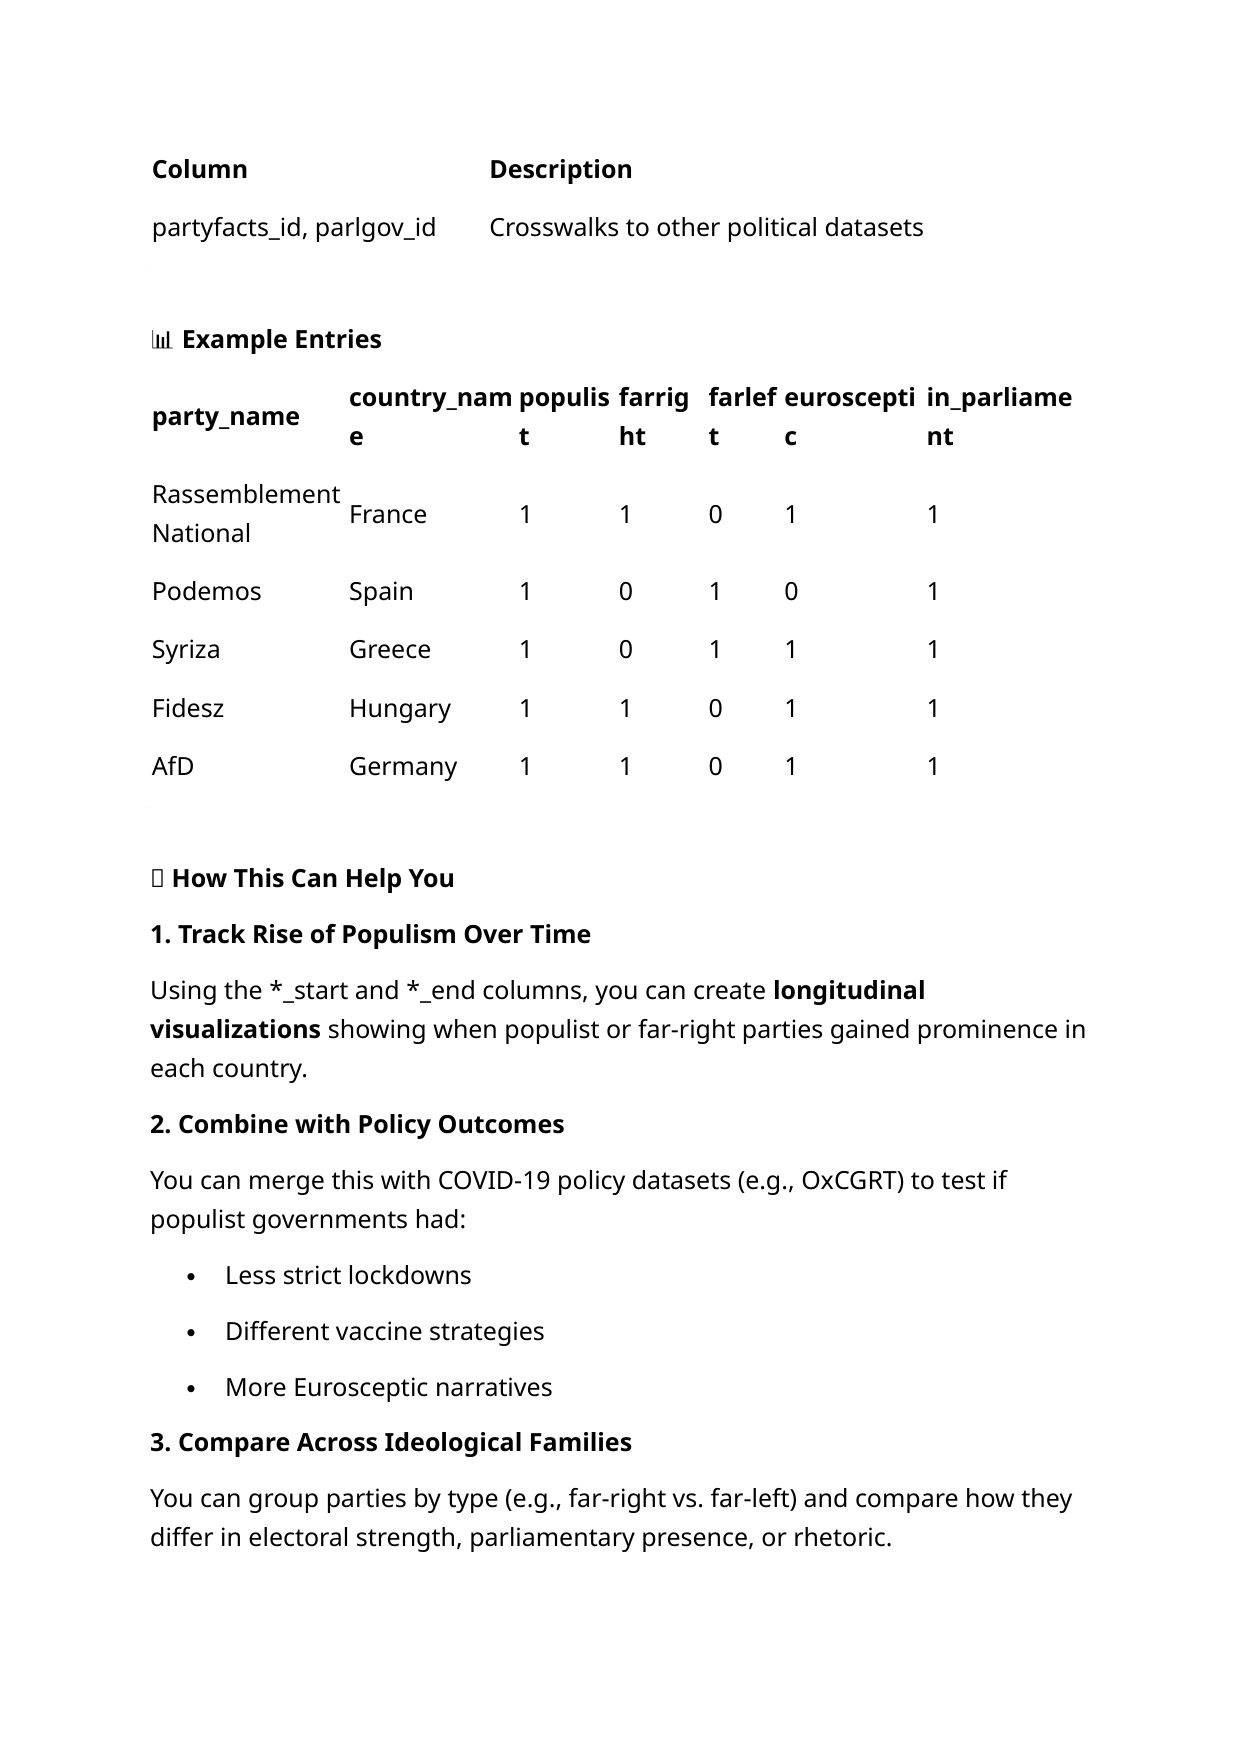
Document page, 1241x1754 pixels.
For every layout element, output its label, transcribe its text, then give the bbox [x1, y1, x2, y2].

list Less strict lockdowns [187, 1257, 1090, 1292]
list Different vaccine strategies [187, 1313, 1090, 1347]
table_header in_parliament [925, 378, 1090, 475]
text 3. Compare Across Ideological Families [150, 1425, 1090, 1459]
table_cell 1 [707, 573, 783, 631]
text Using the *_start and *_end columns, you can create longitudinal visualizations showing when populist or far-right parties gained prominence in each country. [150, 972, 1090, 1085]
table_cell 1 [783, 631, 925, 689]
table_cell 0 [707, 747, 783, 805]
table_cell 1 [617, 475, 707, 572]
table_cell 1 [925, 747, 1090, 805]
table_cell 1 [517, 573, 617, 631]
table_cell 0 [783, 573, 925, 631]
table_header farleft [707, 378, 783, 475]
table_cell 1 [925, 689, 1090, 747]
text 📊 Example Entries [150, 322, 1090, 356]
table_cell Rassemblement National [150, 475, 347, 572]
table_cell 1 [517, 475, 617, 572]
table_header country_name [347, 378, 517, 475]
table_cell partyfacts_id, parlgov_id [150, 208, 487, 266]
table_cell 1 [783, 747, 925, 805]
table_cell 1 [707, 631, 783, 689]
table_cell AfD [150, 747, 347, 805]
table_header farright [617, 378, 707, 475]
table_header Description [488, 150, 1090, 208]
text 📌 How This Can Help You [150, 861, 1090, 895]
table_cell Syriza [150, 631, 347, 689]
table_header Column [150, 150, 487, 208]
text 2. Combine with Policy Outcomes [150, 1107, 1090, 1141]
table_cell 1 [517, 689, 617, 747]
table_cell 1 [617, 689, 707, 747]
table_cell 0 [617, 573, 707, 631]
table_header party_name [150, 378, 347, 475]
list More Eurosceptic narratives [187, 1369, 1090, 1403]
table_cell 0 [617, 631, 707, 689]
table_header populist [517, 378, 617, 475]
table_cell Podemos [150, 573, 347, 631]
table_cell 1 [517, 631, 617, 689]
table_cell Greece [347, 631, 517, 689]
table_cell Crosswalks to other political datasets [488, 208, 1090, 266]
table_cell 1 [517, 747, 617, 805]
table_cell 1 [925, 573, 1090, 631]
table_cell Germany [347, 747, 517, 805]
table_cell Spain [347, 573, 517, 631]
table_cell France [347, 475, 517, 572]
table_cell 0 [707, 475, 783, 572]
table_header eurosceptic [783, 378, 925, 475]
table_cell Fidesz [150, 689, 347, 747]
text You can merge this with COVID-19 policy datasets (e.g., OxCGRT) to test if populist governments had: [150, 1162, 1090, 1236]
table_cell 1 [783, 475, 925, 572]
table_cell Hungary [347, 689, 517, 747]
table_cell 1 [925, 475, 1090, 572]
table_cell 1 [925, 631, 1090, 689]
text You can group parties by type (e.g., far-right vs. far-left) and compare how they differ in electoral strength, parliamentary presence, or rhetoric. [150, 1481, 1090, 1554]
text 1. Track Rise of Populism Over Time [150, 917, 1090, 951]
table_cell 0 [707, 689, 783, 747]
table_cell 1 [617, 747, 707, 805]
table_cell 1 [783, 689, 925, 747]
